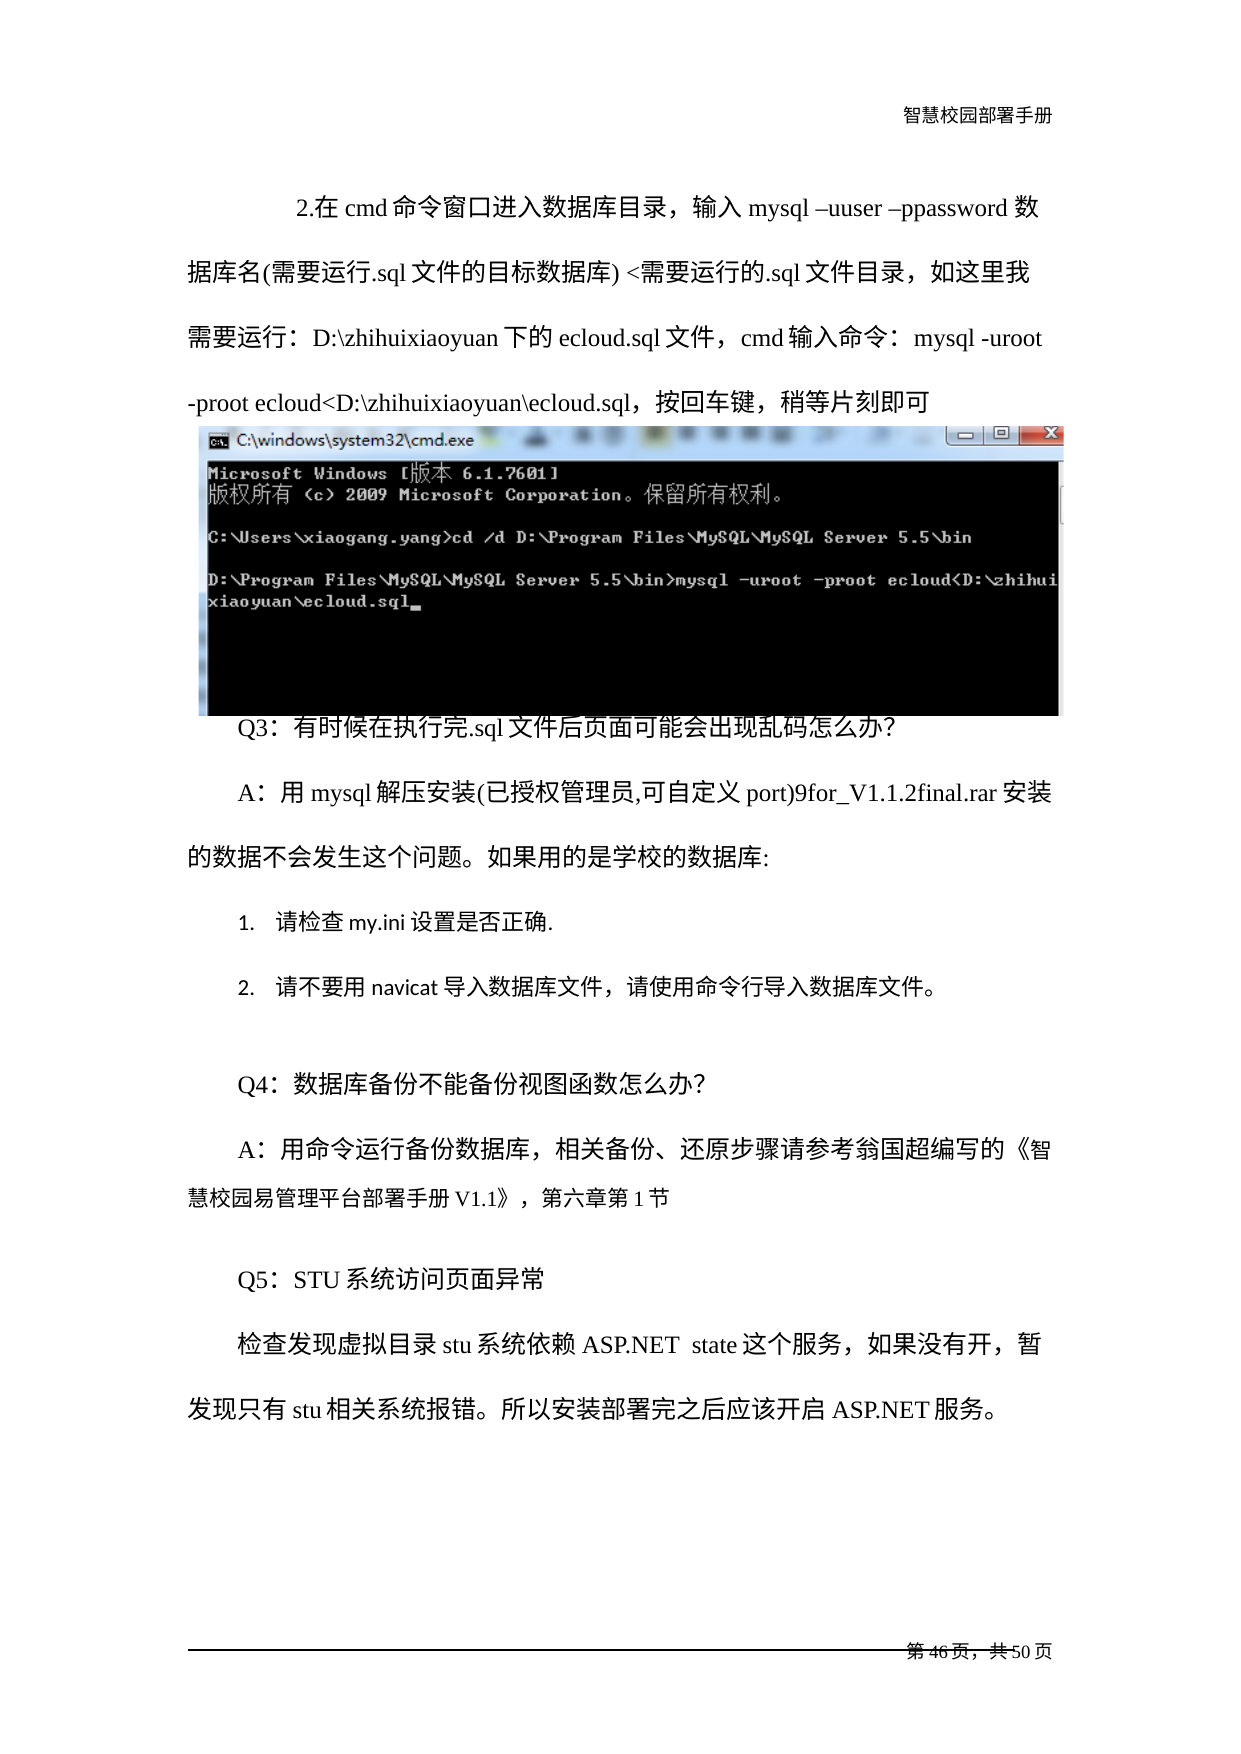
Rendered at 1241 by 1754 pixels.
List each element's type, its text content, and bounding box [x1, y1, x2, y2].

list 请检查my.ini设置是否正确. [237, 888, 1053, 953]
text 2.在cmd命令窗口进入数据库目录，输入 mysql –uuser –ppassword 数据库名(需要运行.sql文件的目标数据库) <需要运行的.sql文件目录，如这里我需要运行：D:\zhihuixiaoyuan下的ecloud.sql文件，cmd输入命令：mysql -uroot -proot ecloud<D:\zhihuixiaoyuan\ecloud.sql，按回车键，稍等片刻即可 [187, 173, 1053, 433]
text Q5：STU系统访问页面异常 [187, 1245, 1053, 1310]
text A：用mysql解压安装(已授权管理员,可自定义port)9for_V1.1.2final.rar安装的数据不会发生这个问题。如果用的是学校的数据库: [187, 758, 1053, 888]
text A：用命令运行备份数据库，相关备份、还原步骤请参考翁国超编写的《智慧校园易管理平台部署手册V1.1》，第六章第1节 [187, 1115, 1053, 1213]
text Q4：数据库备份不能备份视图函数怎么办？ [187, 1050, 1053, 1115]
picture [198, 426, 1064, 716]
list 请不要用navicat导入数据库文件，请使用命令行导入数据库文件。 [237, 953, 1053, 1018]
text Q3：有时候在执行完.sql文件后页面可能会出现乱码怎么办？ [187, 693, 1053, 758]
text 检查发现虚拟目录stu系统依赖ASP.NET state这个服务，如果没有开，暂发现只有stu相关系统报错。所以安装部署完之后应该开启ASP.NET服务。 [187, 1310, 1053, 1440]
